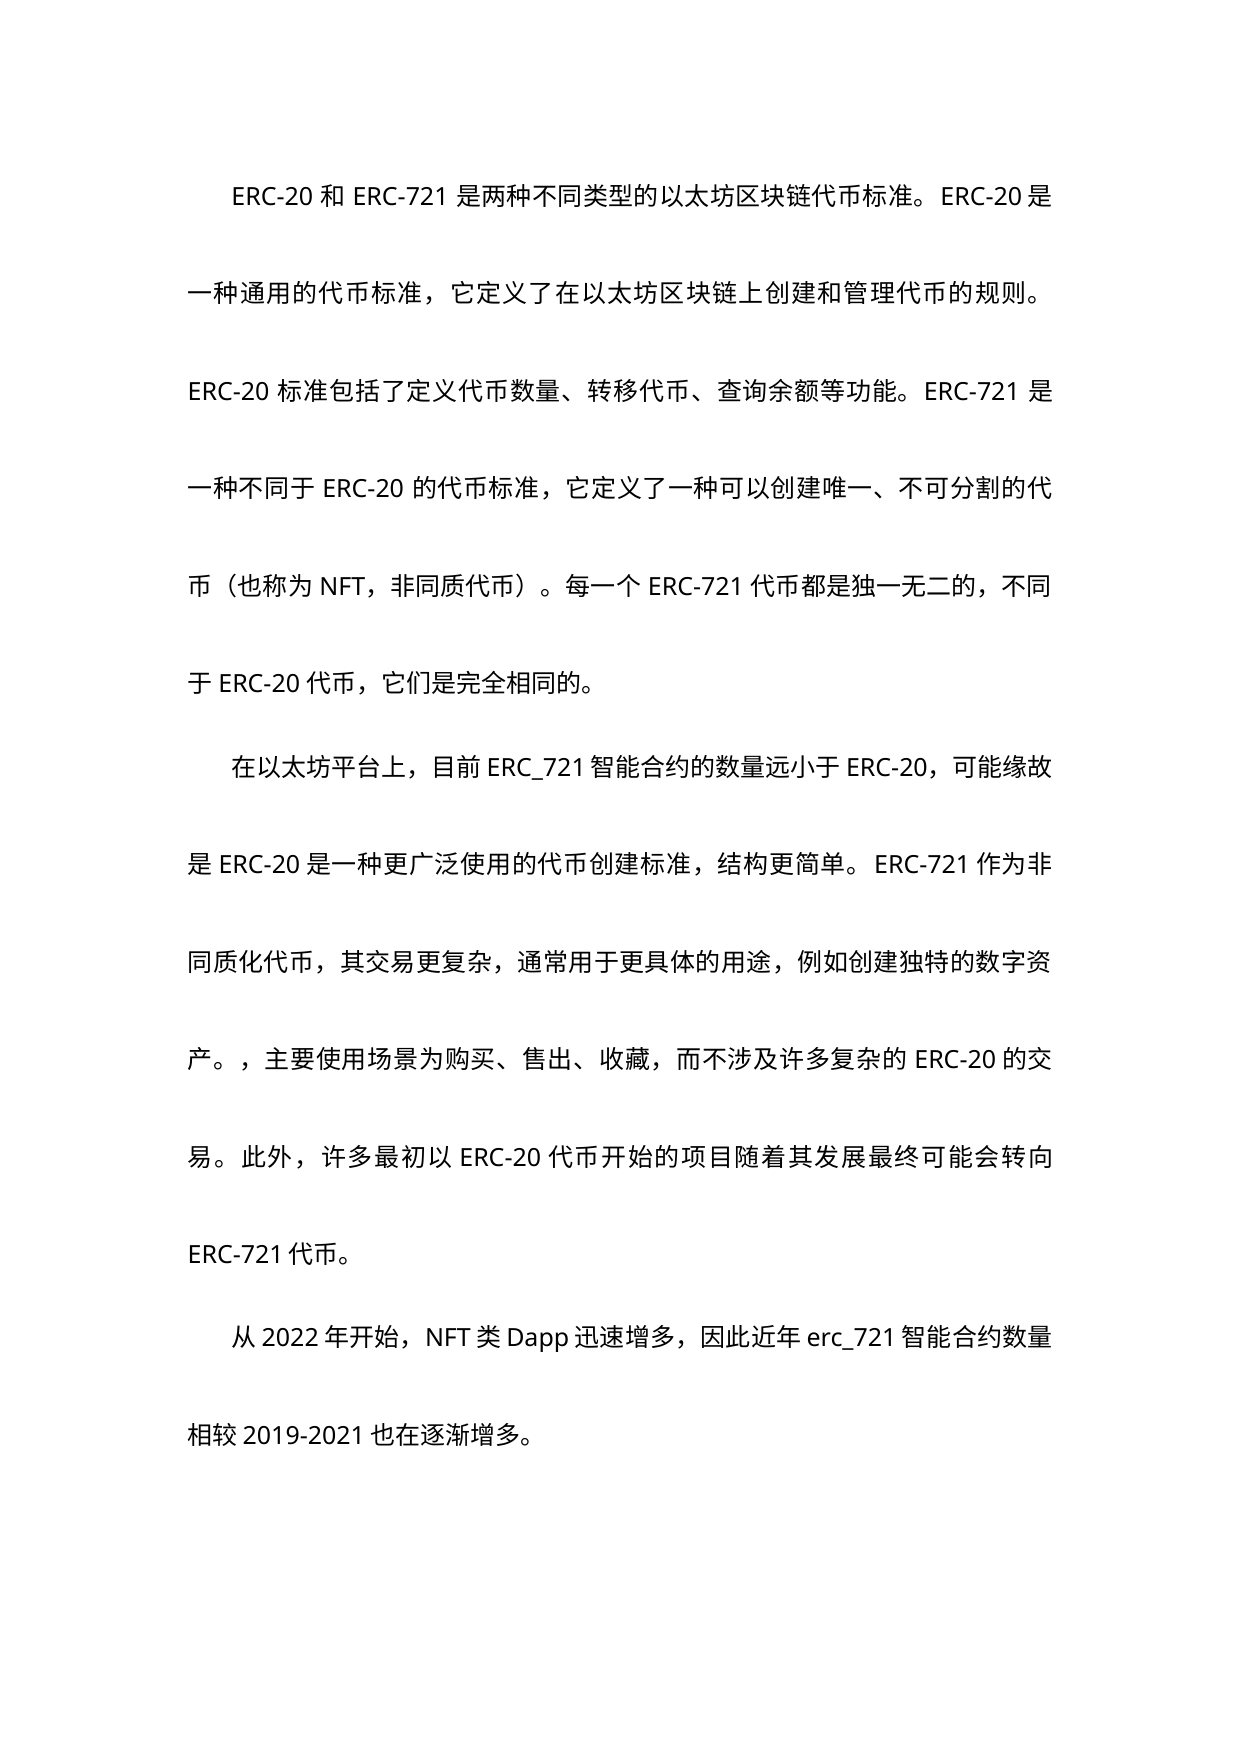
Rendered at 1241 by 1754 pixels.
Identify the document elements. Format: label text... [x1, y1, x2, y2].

text 从2022年开始，NFT类Dapp迅速增多，因此近年erc_721智能合约数量相较2019-2021也在逐渐增多。 [187, 1303, 1053, 1466]
text ERC-20 和 ERC-721 是两种不同类型的以太坊区块链代币标准。ERC-20是一种通用的代币标准，它定义了在以太坊区块链上创建和管理代币的规则。 ERC-20 标准包括了定义代币数量、转移代币、查询余额等功能。ERC-721 是一种不同于 ERC-20 的代币标准，它定义了一种可以创建唯一、不可分割的代币（也称为 NFT，非同质代币）。每一个 ERC-721 代币都是独一无二的，不同于 ERC-20 代币，它们是完全相同的。 [187, 162, 1053, 714]
text 在以太坊平台上，目前ERC_721智能合约的数量远小于ERC-20，可能缘故是ERC-20是一种更广泛使用的代币创建标准，结构更简单。ERC-721作为非同质化代币，其交易更复杂，通常用于更具体的用途，例如创建独特的数字资产。，主要使用场景为购买、售出、收藏，而不涉及许多复杂的ERC-20的交易。此外，许多最初以ERC-20代币开始的项目随着其发展最终可能会转向ERC-721代币。 [187, 733, 1053, 1285]
